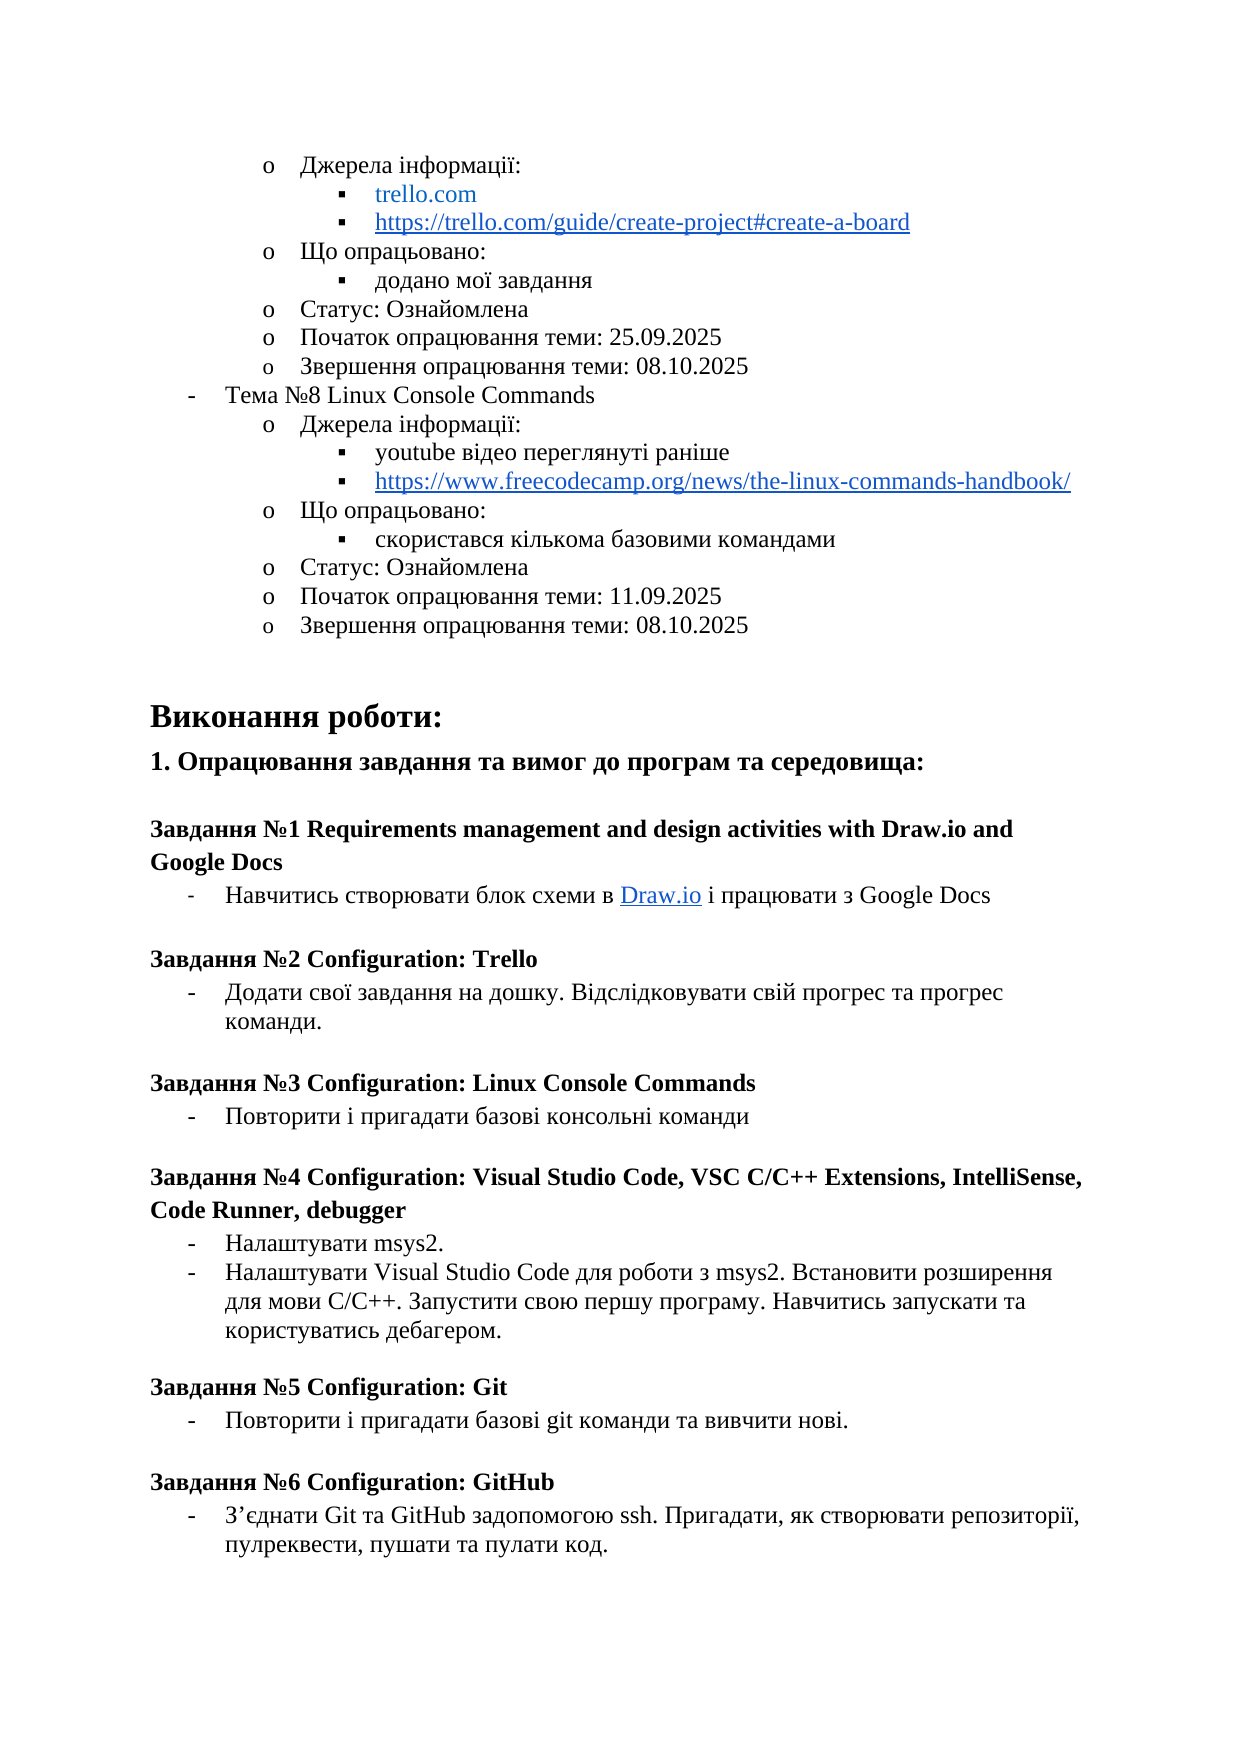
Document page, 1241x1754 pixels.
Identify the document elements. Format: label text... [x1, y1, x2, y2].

list trello.com [337, 179, 1090, 207]
list скористався кількома базовими командами [337, 524, 1090, 552]
list Початок опрацювання теми: 25.09.2025 [262, 322, 1090, 351]
text Завдання №2 Configuration: Trellо [150, 944, 1090, 973]
list Налаштувати Visual Studio Code для роботи з msys2. Встановити розширення для мови C/C++. Запустити свою першу програму. Навчитись запускати та користуватись дебагером. [187, 1257, 1090, 1343]
subtitle 1. Опрацювання завдання та вимог до програм та середовища: [150, 745, 1090, 776]
subtitle Виконання роботи: [150, 697, 1090, 735]
text Завдання №4 Configuration: Visual Studio Code, VSC C/C++ Extensions, IntelliSense, Code Runner, debugger [150, 1162, 1090, 1224]
list додано мої завдання [337, 265, 1090, 294]
list Повторити і пригадати базові консольні команди [187, 1101, 1090, 1129]
list Додати свої завдання на дошку. Відслідковувати свій прогрес та прогрес команди. [187, 977, 1090, 1035]
list З’єднати Git та GitHub задопомогою ssh. Пригадати, як створювати репозиторії, пулреквести, пушати та пулати код. [187, 1500, 1090, 1558]
list Джерела інформації: [262, 409, 1090, 437]
list Звершення опрацювання теми: 08.10.2025 [262, 351, 1090, 380]
list youtube відео переглянуті раніше [337, 437, 1090, 466]
list https://trello.com/guide/create-project#create-a-board [337, 207, 1090, 236]
list https://www.freecodecamp.org/news/the-linux-commands-handbook/ [337, 466, 1090, 495]
list Навчитись створювати блок схеми в Draw.io і працювати з Google Docs [187, 880, 1090, 909]
list Що опрацьовано: [262, 236, 1090, 265]
list Налаштувати msys2. [187, 1228, 1090, 1257]
list Статус: Ознайомлена [262, 294, 1090, 322]
text Завдання №6 Configuration: GitHub [150, 1467, 1090, 1496]
text Завдання №1 Requirements management and design activities with Draw.io and Google Docs [150, 814, 1090, 876]
list Тема №8 Linux Console Commands [187, 380, 1090, 409]
list Що опрацьовано: [262, 495, 1090, 524]
list Повторити і пригадати базові git команди та вивчити нові. [187, 1405, 1090, 1434]
list Джерела інформації: [262, 150, 1090, 179]
list Звершення опрацювання теми: 08.10.2025 [262, 610, 1090, 639]
list Початок опрацювання теми: 11.09.2025 [262, 581, 1090, 610]
list Статус: Ознайомлена [262, 552, 1090, 581]
text Завдання №3 Configuration: Linux Console Commands [150, 1068, 1090, 1096]
text Завдання №5 Configuration: Git [150, 1372, 1090, 1401]
